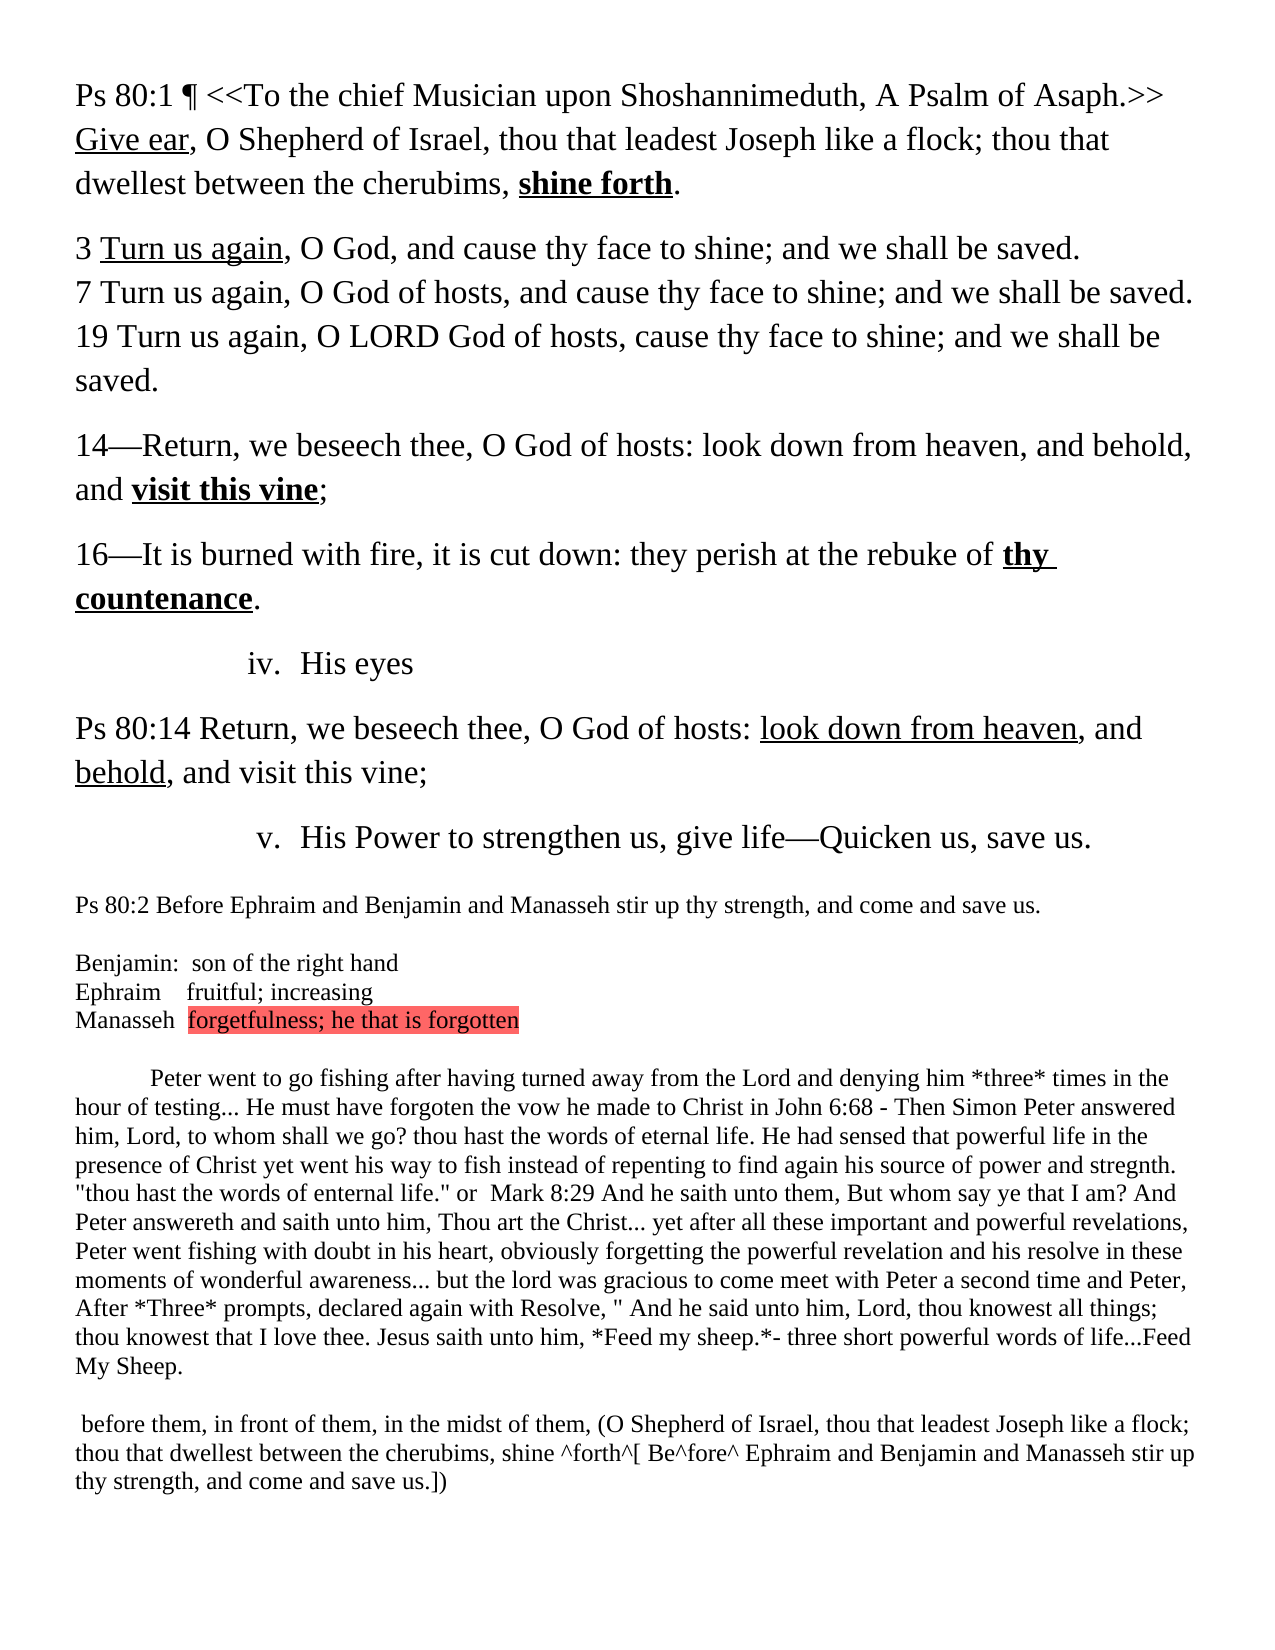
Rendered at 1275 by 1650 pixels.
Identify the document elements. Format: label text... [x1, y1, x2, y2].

text Ps 80:2 Before Ephraim and Benjamin and Manasseh stir up thy strength, and come and save us. [75, 890, 1200, 919]
text Peter went to go fishing after having turned away from the Lord and denying him *three* times in the hour of testing... He must have forgoten the vow he made to Christ in John 6:68 - Then Simon Peter answered him, Lord, to whom shall we go? thou hast the words of eternal life. He had sensed that powerful life in the presence of Christ yet went his way to fish instead of repenting to find again his source of power and stregnth. "thou hast the words of enternal life." or Mark 8:29 And he saith unto them, But whom say ye that I am? And Peter answereth and saith unto him, Thou art the Christ... yet after all these important and powerful revelations, Peter went fishing with doubt in his heart, obviously forgetting the powerful revelation and his resolve in these moments of wonderful awareness... but the lord was gracious to come meet with Peter a second time and Peter, After *Three* prompts, declared again with Resolve, " And he said unto him, Lord, thou knowest all things; thou knowest that I love thee. Jesus saith unto him, *Feed my sheep.*- three short powerful words of life...Feed My Sheep. [75, 1063, 1200, 1380]
list His eyes [281, 643, 1200, 681]
text Ps 80:14 Return, we beseech thee, O God of hosts: look down from heaven, and behold, and visit this vine; [75, 708, 1200, 790]
list His Power to strengthen us, give life—Quicken us, save us. [281, 817, 1200, 855]
text 14—Return, we beseech thee, O God of hosts: look down from heaven, and behold, and visit this vine; [75, 425, 1200, 507]
text Benjamin: son of the right hand Ephraim fruitful; increasing Manasseh forgetfulness; he that is forgotten [75, 948, 1200, 1034]
text Ps 80:1 ¶ <<To the chief Musician upon Shoshannimeduth, A Psalm of Asaph.>> Give ear, O Shepherd of Israel, thou that leadest Joseph like a flock; thou that dwellest between the cherubims, shine forth. [75, 75, 1200, 201]
text 16—It is burned with fire, it is cut down: they perish at the rebuke of thy countenance. [75, 534, 1200, 616]
text 3 Turn us again, O God, and cause thy face to shine; and we shall be saved. 7 Turn us again, O God of hosts, and cause thy face to shine; and we shall be saved. 19 Turn us again, O LORD God of hosts, cause thy face to shine; and we shall be saved. [75, 228, 1200, 398]
text before them, in front of them, in the midst of them, (O Shepherd of Israel, thou that leadest Joseph like a flock; thou that dwellest between the cherubims, shine ^forth^[ Be^fore^ Ephraim and Benjamin and Manasseh stir up thy strength, and come and save us.]) [75, 1409, 1200, 1495]
